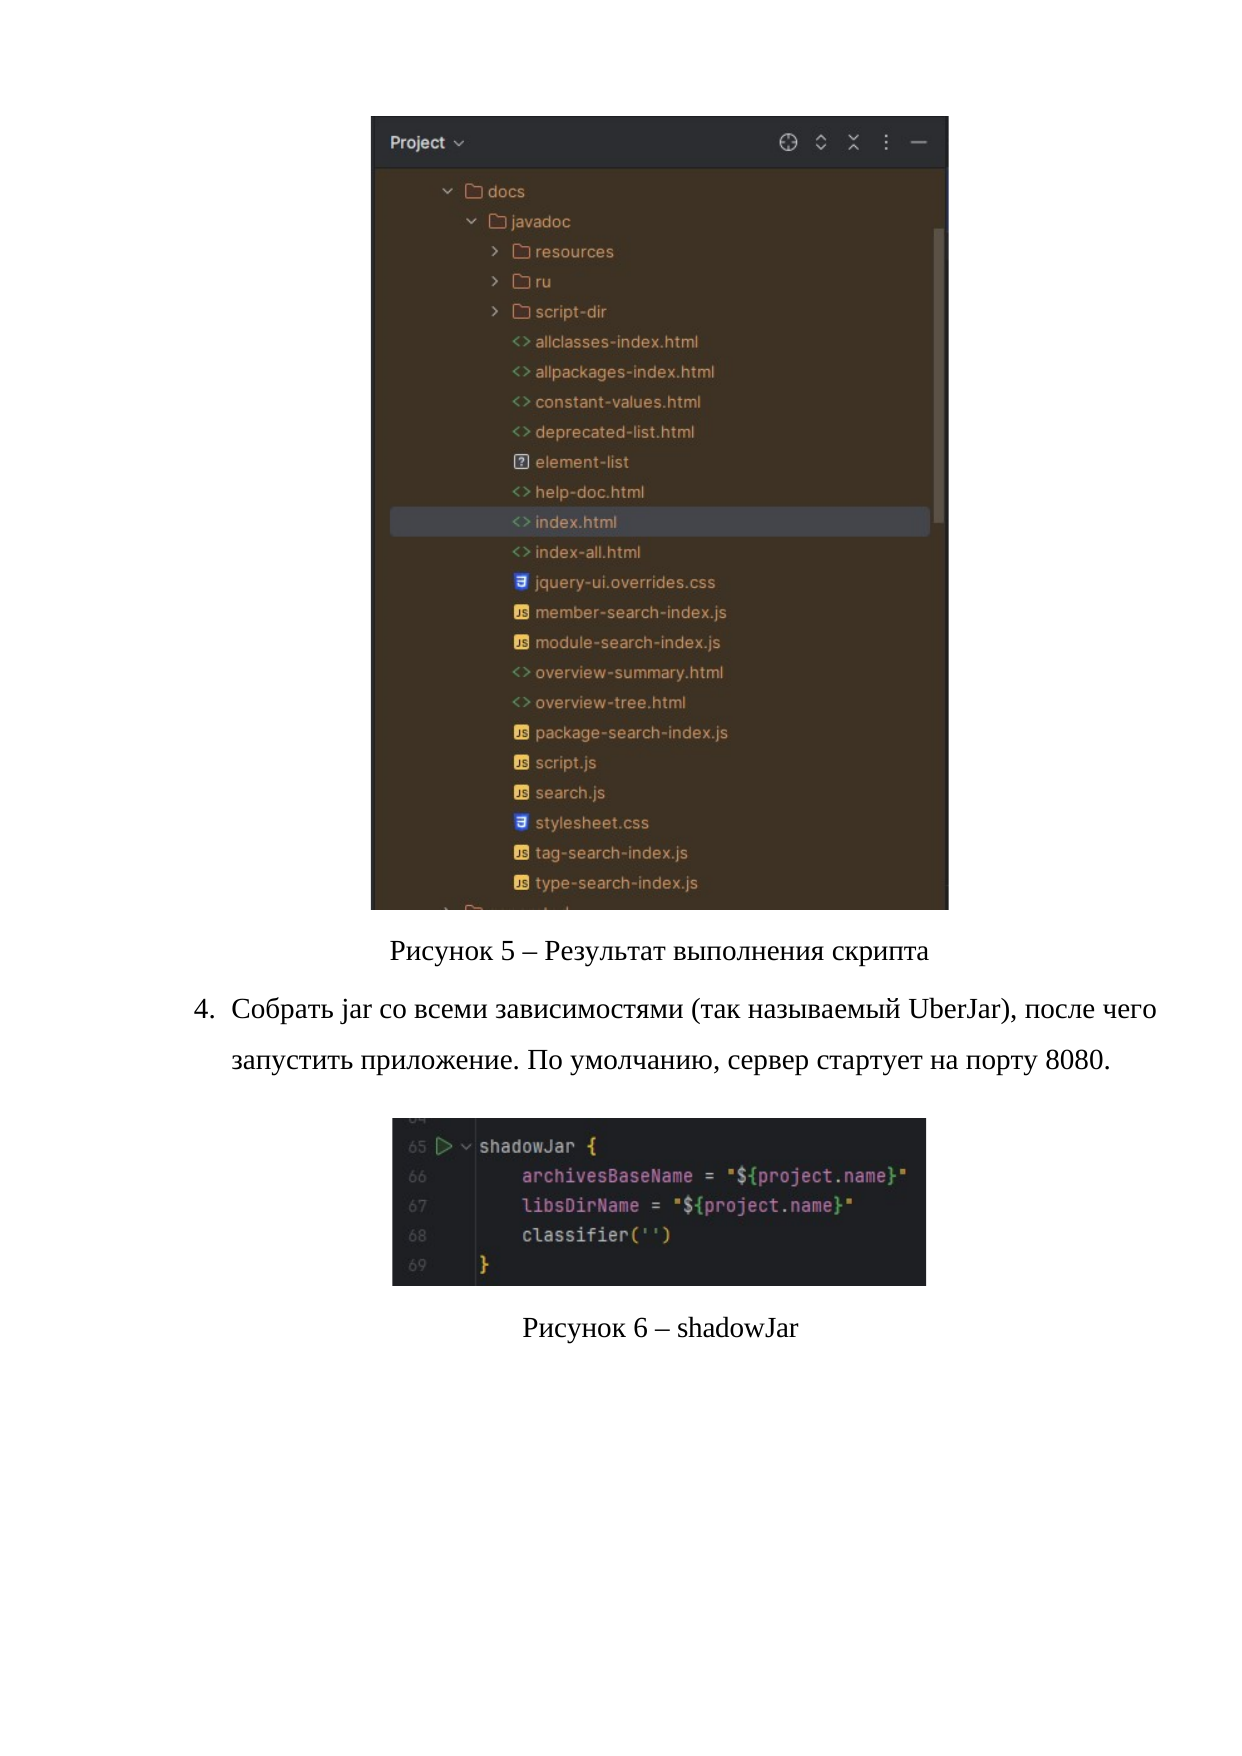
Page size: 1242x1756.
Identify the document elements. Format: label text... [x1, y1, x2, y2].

picture [392, 1118, 927, 1286]
list Собрать jar со всеми зависимостями (так называемый UberJar), после чего запустить приложение. По умолчанию, сервер стартует на порту 8080. [194, 991, 1158, 1075]
text Рисунок 5 – Результат выполнения скрипта [389, 933, 1177, 967]
picture [370, 116, 949, 910]
